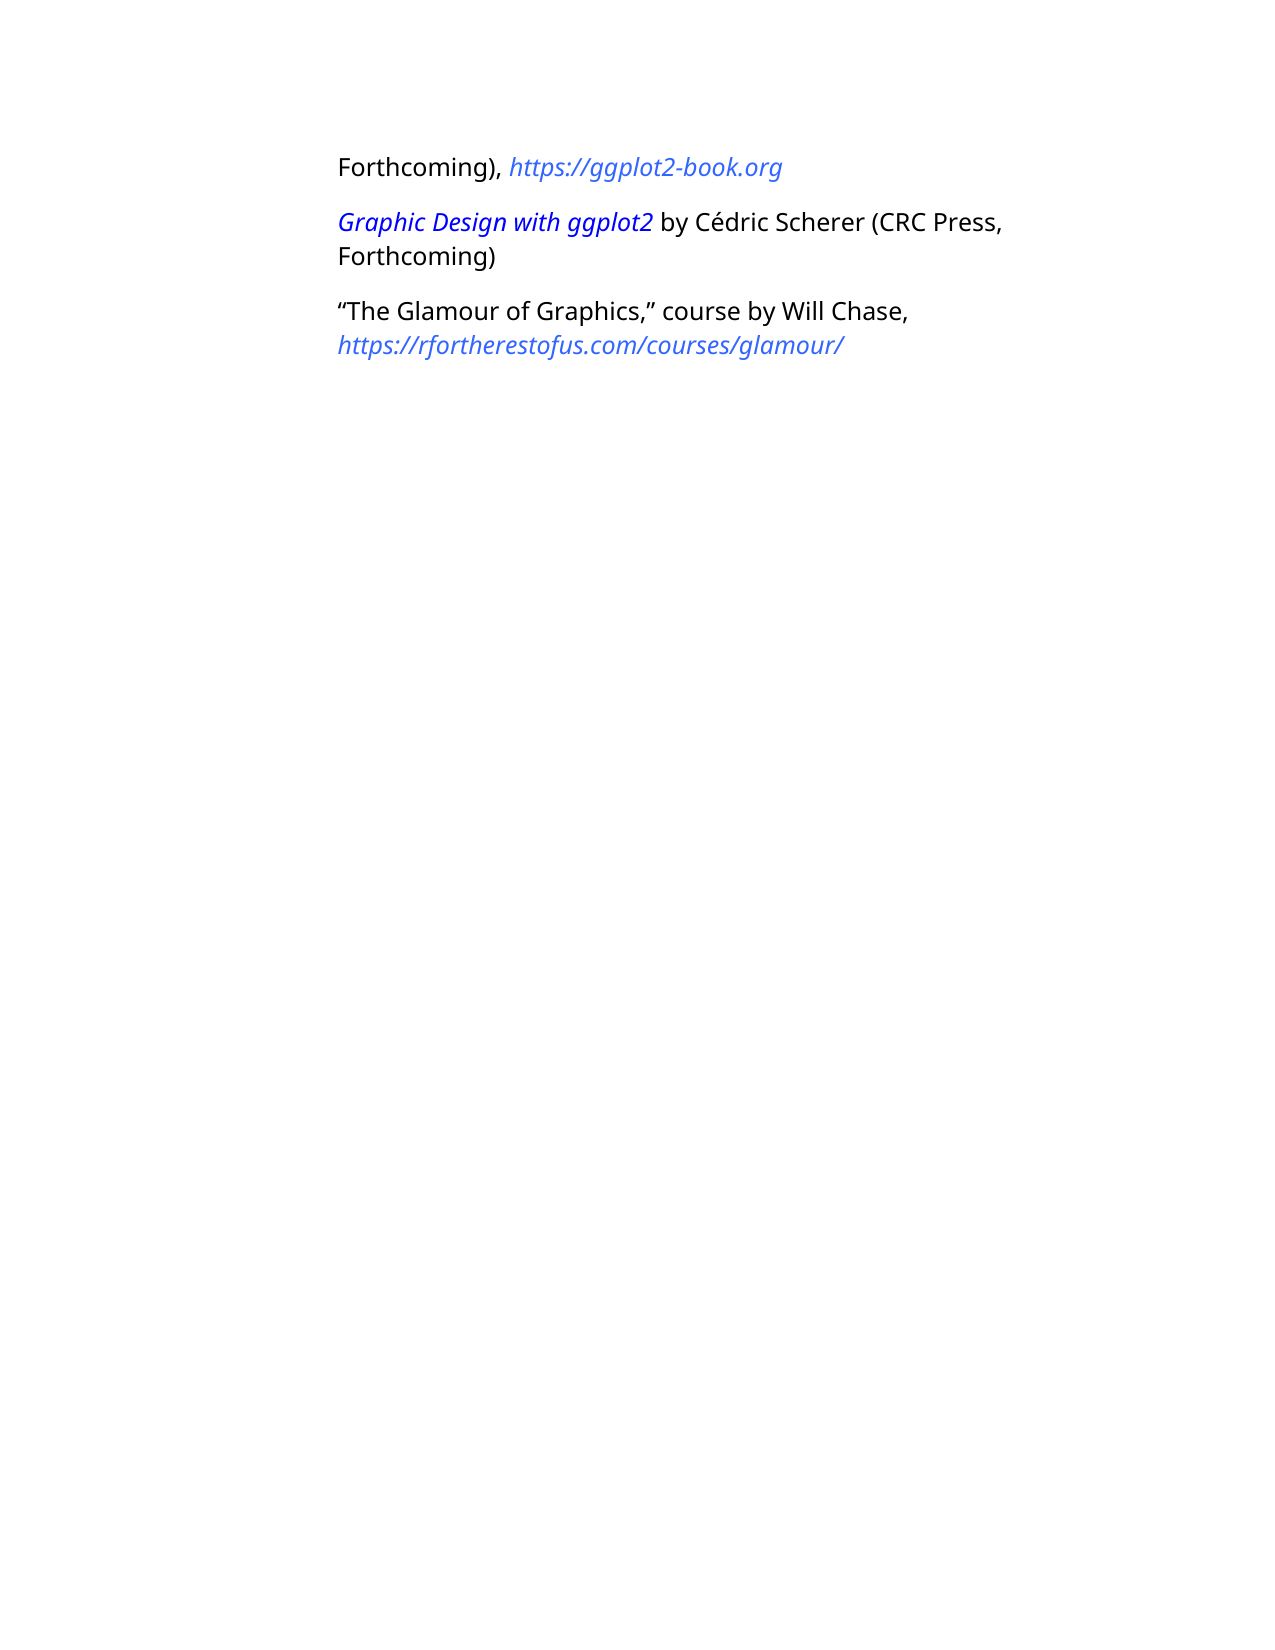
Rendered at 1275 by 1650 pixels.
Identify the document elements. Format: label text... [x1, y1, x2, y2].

list Graphic Design with ggplot2 by Cédric Scherer (CRC Press, Forthcoming) [337, 205, 1125, 273]
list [337, 150, 1125, 184]
list “The Glamour of Graphics,” course by Will Chase, https://rfortherestofus.com/courses/glamour/ [337, 294, 1125, 362]
